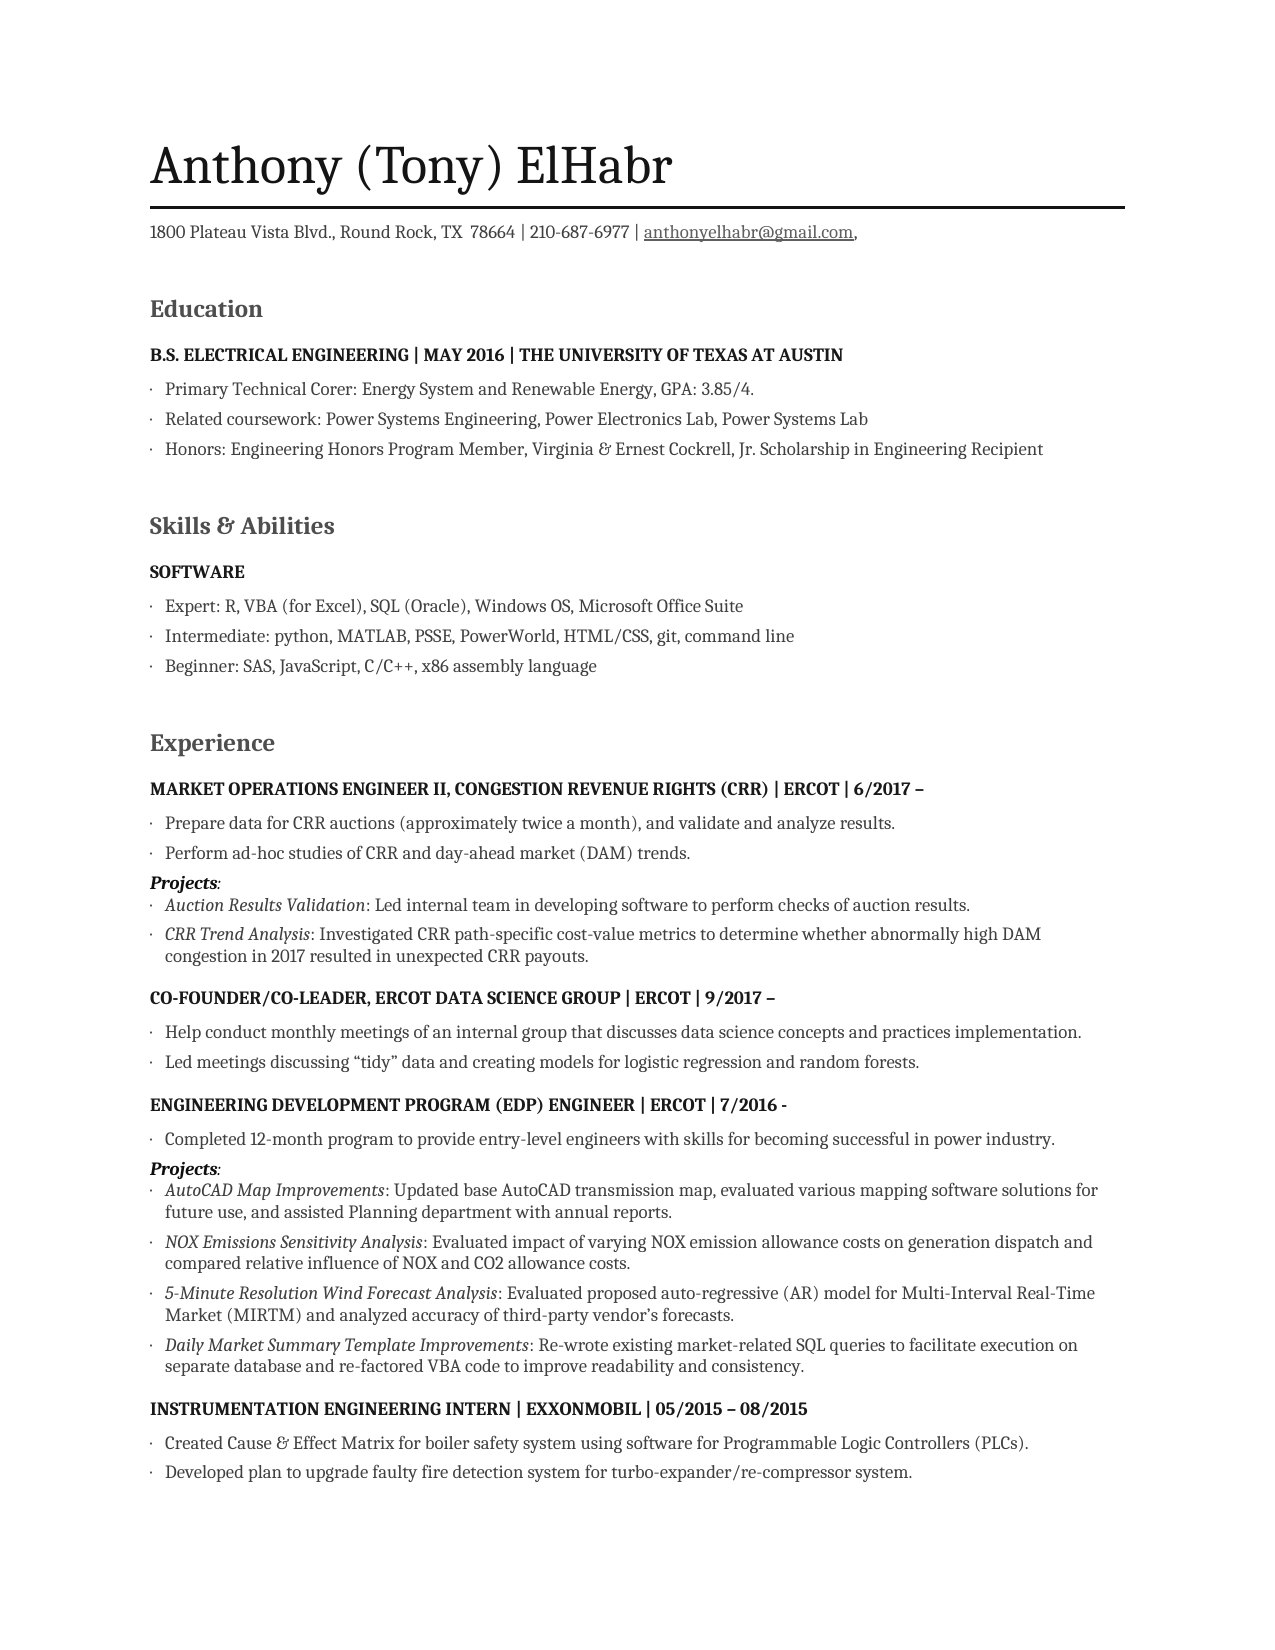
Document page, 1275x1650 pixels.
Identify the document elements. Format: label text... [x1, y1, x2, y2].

subtitle InstrUmentation engineering intern | exxonmobil | 05/2015 – 08/2015 [150, 1398, 1125, 1420]
list Created Cause & Effect Matrix for boiler safety system using software for Programmable Logic Controllers (PLCs). [150, 1432, 1125, 1454]
list Led meetings discussing “tidy” data and creating models for logistic regression and random forests. [150, 1052, 1125, 1073]
list Honors: Engineering Honors Program Member, Virginia & Ernest Cockrell, Jr. Scholarship in Engineering Recipient [150, 438, 1125, 460]
list CRR Trend Analysis: Investigated CRR path-specific cost-value metrics to determine whether abnormally high DAM congestion in 2017 resulted in unexpected CRR payouts. [150, 924, 1125, 967]
list Intermediate: python, MATLAB, PSSE, PowerWorld, HTML/CSS, git, command line [150, 626, 1125, 647]
list AutoCAD Map Improvements: Updated base AutoCAD transmission map, evaluated various mapping software solutions for future use, and assisted Planning department with annual reports. [150, 1180, 1125, 1223]
subtitle Engineering development program (edp) engineer | ercot | 7/2016 - [150, 1094, 1125, 1116]
subtitle B.S. Electrical Engineering | may 2016 | the university of texas at austin [150, 344, 1125, 366]
list Expert: R, VBA (for Excel), SQL (Oracle), Windows OS, Microsoft Office Suite [150, 596, 1125, 617]
subtitle MARKET OPERATIONS ENGINEER II, CONGESTION REVENUE RIGHTS (CRR) | ERCOT | 6/2017 – [150, 779, 1125, 800]
title Anthony (Tony) ElHabr [150, 135, 1125, 206]
subtitle Projects: [150, 1158, 1125, 1180]
list Beginner: SAS, JavaScript, C/C++, x86 assembly language [150, 655, 1125, 677]
list Perform ad-hoc studies of CRR and day-ahead market (DAM) trends. [150, 843, 1125, 864]
list 5-Minute Resolution Wind Forecast Analysis: Evaluated proposed auto-regressive (AR) model for Multi-Interval Real-Time Market (MIRTM) and analyzed accuracy of third-party vendor’s forecasts. [150, 1283, 1125, 1326]
list NOX Emissions Sensitivity Analysis: Evaluated impact of varying NOX emission allowance costs on generation dispatch and compared relative influence of NOX and CO2 allowance costs. [150, 1231, 1125, 1274]
subtitle Projects: [150, 872, 1125, 894]
list Auction Results Validation: Led internal team in developing software to perform checks of auction results. [150, 894, 1125, 916]
subtitle CO-FOUNDER/CO-LEADER, ERCOT DATA SCIENCE GROUP | ERCOT | 9/2017 – [150, 988, 1125, 1009]
list Prepare data for CRR auctions (approximately twice a month), and validate and analyze results. [150, 813, 1125, 834]
list Daily Market Summary Template Improvements: Re-wrote existing market-related SQL queries to facilitate execution on separate database and re-factored VBA code to improve readability and consistency. [150, 1334, 1125, 1377]
subtitle software [150, 562, 1125, 583]
list Primary Technical Corer: Energy System and Renewable Energy, GPA: 3.85/4. [150, 378, 1125, 400]
list Help conduct monthly meetings of an internal group that discusses data science concepts and practices implementation. [150, 1022, 1125, 1043]
list Developed plan to upgrade faulty fire detection system for turbo-expander/re-compressor system. [150, 1462, 1125, 1484]
list Completed 12-month program to provide entry-level engineers with skills for becoming successful in power industry. [150, 1128, 1125, 1150]
list Related coursework: Power Systems Engineering, Power Electronics Lab, Power Systems Lab [150, 408, 1125, 430]
text 1800 Plateau Vista Blvd., Round Rock, TX 78664 | 210-687-6977 | anthonyelhabr@gmail.com, [150, 221, 1125, 243]
